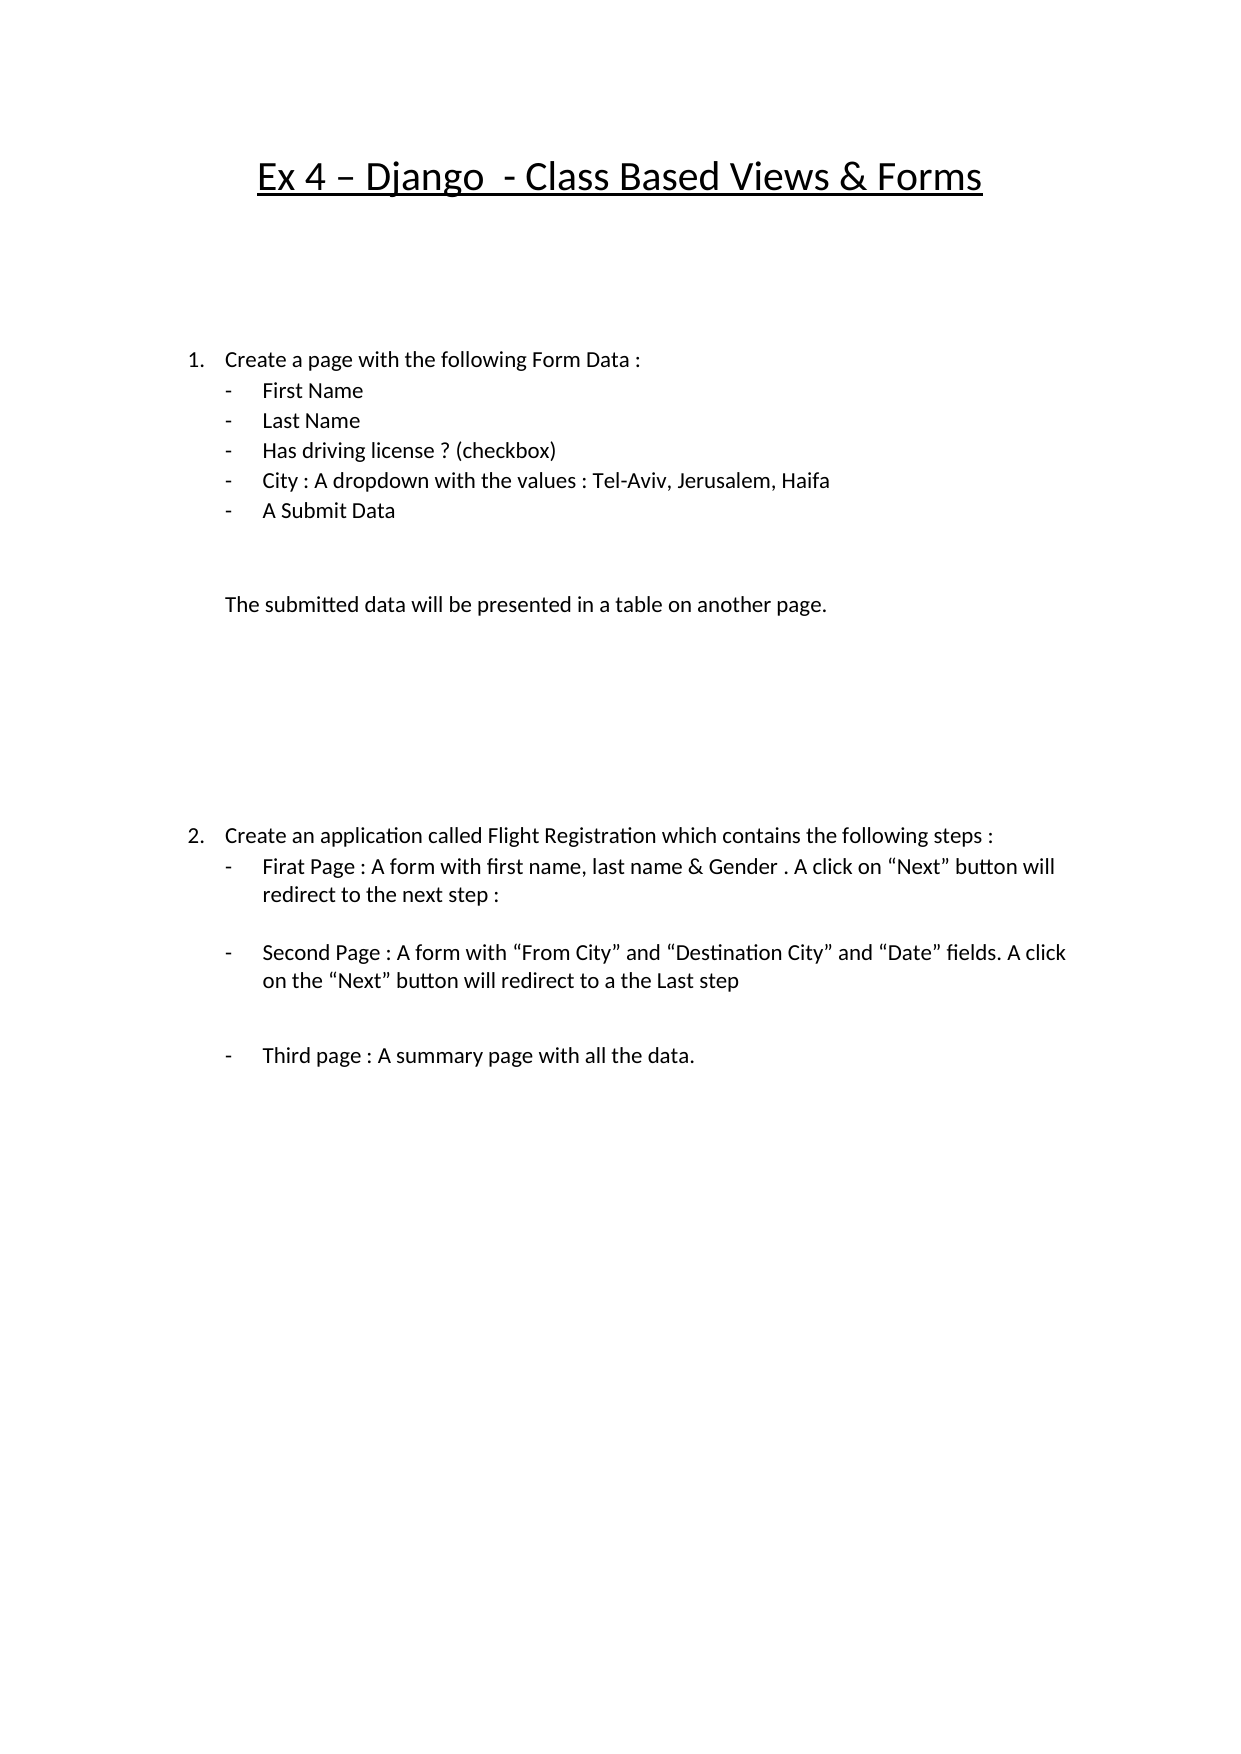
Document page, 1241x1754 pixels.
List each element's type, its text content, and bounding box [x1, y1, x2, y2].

list Create a page with the following Form Data : [187, 346, 1090, 373]
text The submitted data will be presented in a table on another page. [225, 590, 1090, 618]
list Second Page : A form with “From City” and “Destination City” and “Date” fields. A click on the “Next” button will redirect to a the Last step [225, 938, 1090, 994]
list Firat Page : A form with first name, last name & Gender . A click on “Next” button will redirect to the next step : [225, 852, 1090, 908]
list Has driving license ? (checkbox) [225, 436, 1090, 464]
list Create an application called Flight Registration which contains the following steps : [187, 822, 1090, 849]
list First Name [225, 376, 1090, 404]
list A Submit Data [225, 497, 1090, 524]
list City : A dropdown with the values : Tel-Aviv, Jerusalem, Haifa [225, 466, 1090, 494]
text Ex 4 – Django - Class Based Views & Forms [150, 150, 1090, 201]
list Third page : A summary page with all the data. [225, 1041, 1090, 1069]
list Last Name [225, 406, 1090, 434]
